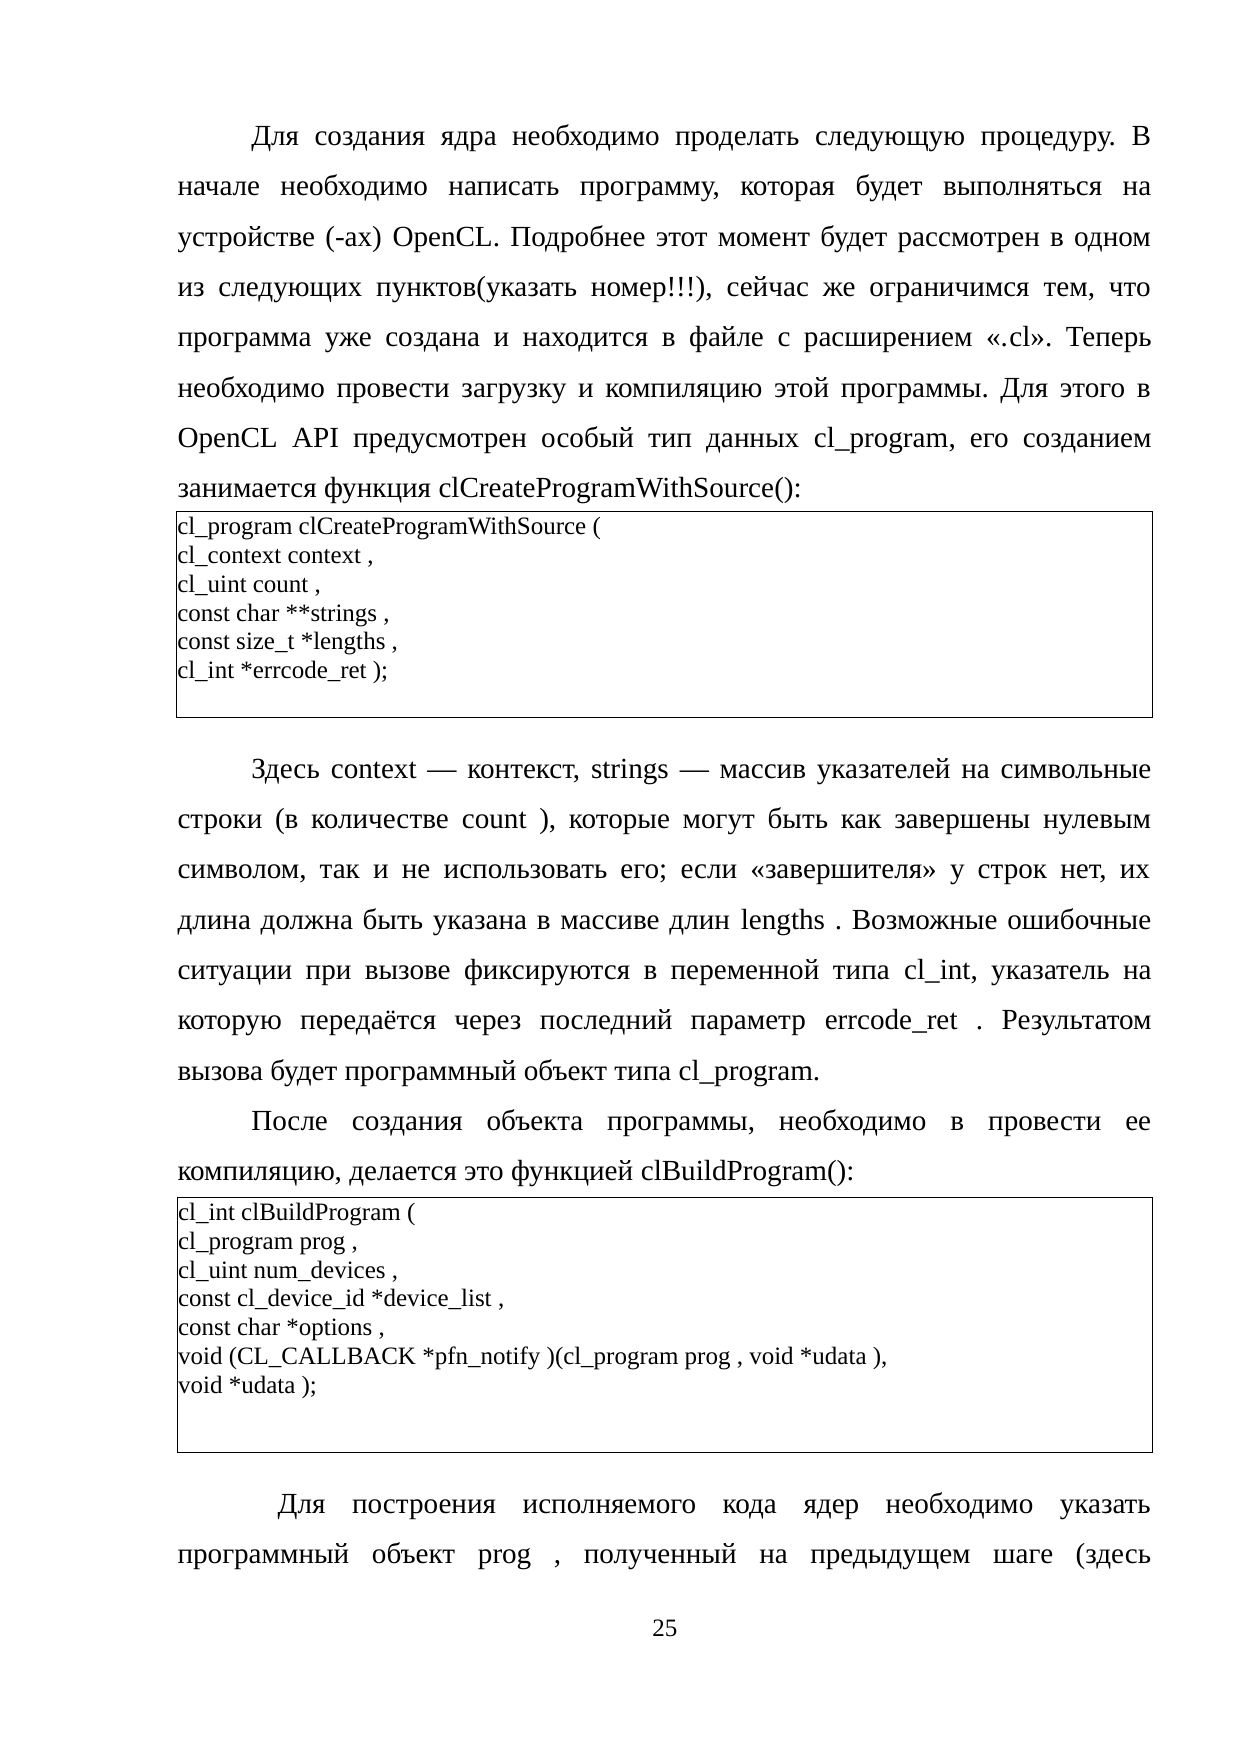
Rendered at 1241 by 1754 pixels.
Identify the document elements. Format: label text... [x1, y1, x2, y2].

text Здесь context — контекст, strings — массив указателей на символьные строки (в количестве count ), которые могут быть как завершены нулевым символом, так и не использовать его; если «завершителя» у строк нет, их длина должна быть указана в массиве длин lengths . Возможные ошибочные ситуации при вызове фиксируются в переменной типа cl_int, указатель на которую передаётся через последний параметр errcode_ret . Результатом вызова будет программный объект типа cl_program. [177, 521, 1152, 717]
text Здесь context — контекст, strings — массив указателей на символьные строки (в количестве count ), которые могут быть как завершены нулевым символом, так и не использовать его; если «завершителя» у строк нет, их длина должна быть указана в массиве длин lengths . Возможные ошибочные ситуации при вызове фиксируются в переменной типа cl_int, указатель на которую передаётся через последний параметр errcode_ret . Результатом вызова будет программный объект типа cl_program. [177, 718, 1152, 1086]
text После создания объекта программы, необходимо в провести ее компиляцию, делается это функцией clBuildProgram(): [177, 1103, 1152, 1187]
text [177, 1453, 1152, 1570]
text Для создания ядра необходимо проделать следующую процедуру. В начале необходимо написать программу, которая будет выполняться на устройстве (-ах) OpenCL. Подробнее этот момент будет рассмотрен в одном из следующих пунктов(указать номер!!!), сейчас же ограничимся тем, что программа уже создана и находится в файле с расширением «.cl». Теперь необходимо провести загрузку и компиляцию этой программы. Для этого в OpenCL API предусмотрен особый тип данных cl_program, его созданием занимается функция clCreateProgramWithSource(): [177, 118, 1152, 504]
